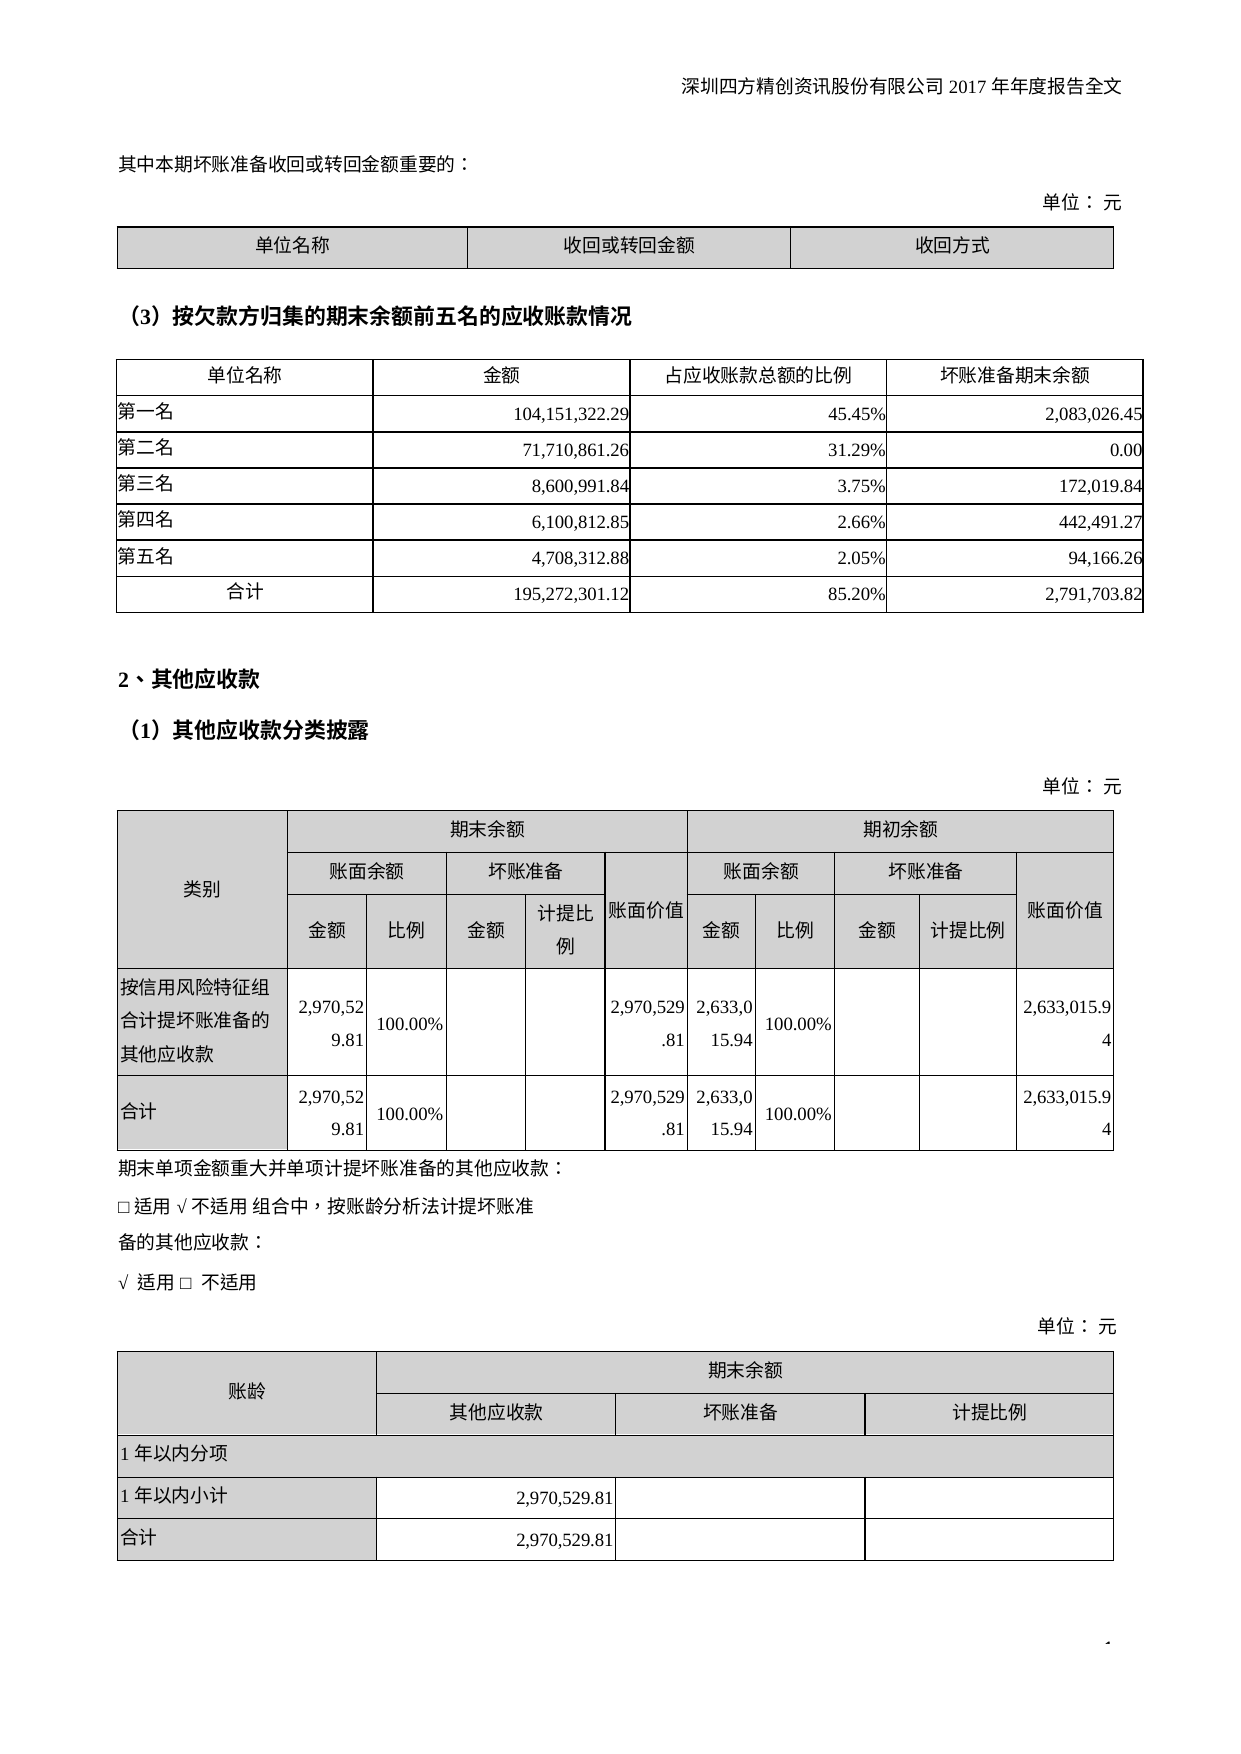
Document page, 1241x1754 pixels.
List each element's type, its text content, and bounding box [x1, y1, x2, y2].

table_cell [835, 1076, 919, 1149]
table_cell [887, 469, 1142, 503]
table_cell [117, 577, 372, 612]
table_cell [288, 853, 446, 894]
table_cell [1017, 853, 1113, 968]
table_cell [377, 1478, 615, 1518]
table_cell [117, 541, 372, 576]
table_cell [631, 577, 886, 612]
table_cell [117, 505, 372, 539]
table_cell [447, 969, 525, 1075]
subtitle （1）其他应收款分类披露 [118, 714, 1157, 744]
text 单位： 元 [102, 189, 1122, 215]
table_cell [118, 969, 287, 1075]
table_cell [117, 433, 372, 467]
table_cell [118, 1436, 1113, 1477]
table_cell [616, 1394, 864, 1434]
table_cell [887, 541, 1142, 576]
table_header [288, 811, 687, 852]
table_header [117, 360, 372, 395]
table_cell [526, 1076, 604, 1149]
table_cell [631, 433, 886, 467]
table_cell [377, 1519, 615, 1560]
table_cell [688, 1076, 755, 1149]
subtitle 2、其他应收款 [118, 659, 1157, 694]
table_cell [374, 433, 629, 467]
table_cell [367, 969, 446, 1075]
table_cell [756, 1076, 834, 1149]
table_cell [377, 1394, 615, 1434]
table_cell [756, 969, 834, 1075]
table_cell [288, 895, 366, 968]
text 单位： 元 [1037, 1314, 1157, 1339]
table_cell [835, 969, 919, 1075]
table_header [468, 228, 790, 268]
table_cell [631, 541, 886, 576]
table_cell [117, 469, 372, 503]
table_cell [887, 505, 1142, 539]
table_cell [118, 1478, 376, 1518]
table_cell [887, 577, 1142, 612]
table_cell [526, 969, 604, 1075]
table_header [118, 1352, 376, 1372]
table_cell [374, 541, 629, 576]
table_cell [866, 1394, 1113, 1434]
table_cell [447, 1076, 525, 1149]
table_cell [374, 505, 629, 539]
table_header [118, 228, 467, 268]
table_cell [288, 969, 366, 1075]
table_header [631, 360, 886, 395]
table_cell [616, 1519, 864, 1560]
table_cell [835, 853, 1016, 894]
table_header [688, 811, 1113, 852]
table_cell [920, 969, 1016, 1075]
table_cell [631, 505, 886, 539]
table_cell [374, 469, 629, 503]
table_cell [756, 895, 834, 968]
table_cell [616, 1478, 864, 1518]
subtitle （3）按欠款方归集的期末余额前五名的应收账款情况 [118, 297, 1157, 332]
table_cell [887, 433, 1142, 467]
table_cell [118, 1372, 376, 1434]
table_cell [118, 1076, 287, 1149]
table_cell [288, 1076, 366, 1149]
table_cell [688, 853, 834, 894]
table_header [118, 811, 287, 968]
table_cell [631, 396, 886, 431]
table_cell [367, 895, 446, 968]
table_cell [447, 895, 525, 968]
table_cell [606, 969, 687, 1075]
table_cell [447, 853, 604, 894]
text □ 适用 √ 不适用 组合中，按账龄分析法计提坏账准备的其他应收款： [118, 1193, 551, 1255]
text 单位： 元 [102, 773, 1122, 798]
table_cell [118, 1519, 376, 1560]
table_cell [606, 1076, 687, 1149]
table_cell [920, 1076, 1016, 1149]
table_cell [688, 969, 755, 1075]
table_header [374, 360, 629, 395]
text 期末单项金额重大并单项计提坏账准备的其他应收款： [118, 1156, 570, 1181]
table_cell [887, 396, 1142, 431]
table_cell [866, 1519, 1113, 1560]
text 其中本期坏账准备收回或转回金额重要的： [118, 152, 1157, 177]
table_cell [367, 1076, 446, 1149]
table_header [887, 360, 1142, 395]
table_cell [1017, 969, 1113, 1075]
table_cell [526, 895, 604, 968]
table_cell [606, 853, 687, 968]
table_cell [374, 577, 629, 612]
text √ 适用 □ 不适用 [118, 1269, 570, 1295]
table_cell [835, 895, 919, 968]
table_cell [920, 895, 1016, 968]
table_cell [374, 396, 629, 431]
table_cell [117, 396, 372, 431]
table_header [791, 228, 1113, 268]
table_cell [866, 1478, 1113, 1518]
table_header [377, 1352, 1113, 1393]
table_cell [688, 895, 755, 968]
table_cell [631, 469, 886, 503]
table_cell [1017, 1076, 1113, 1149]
